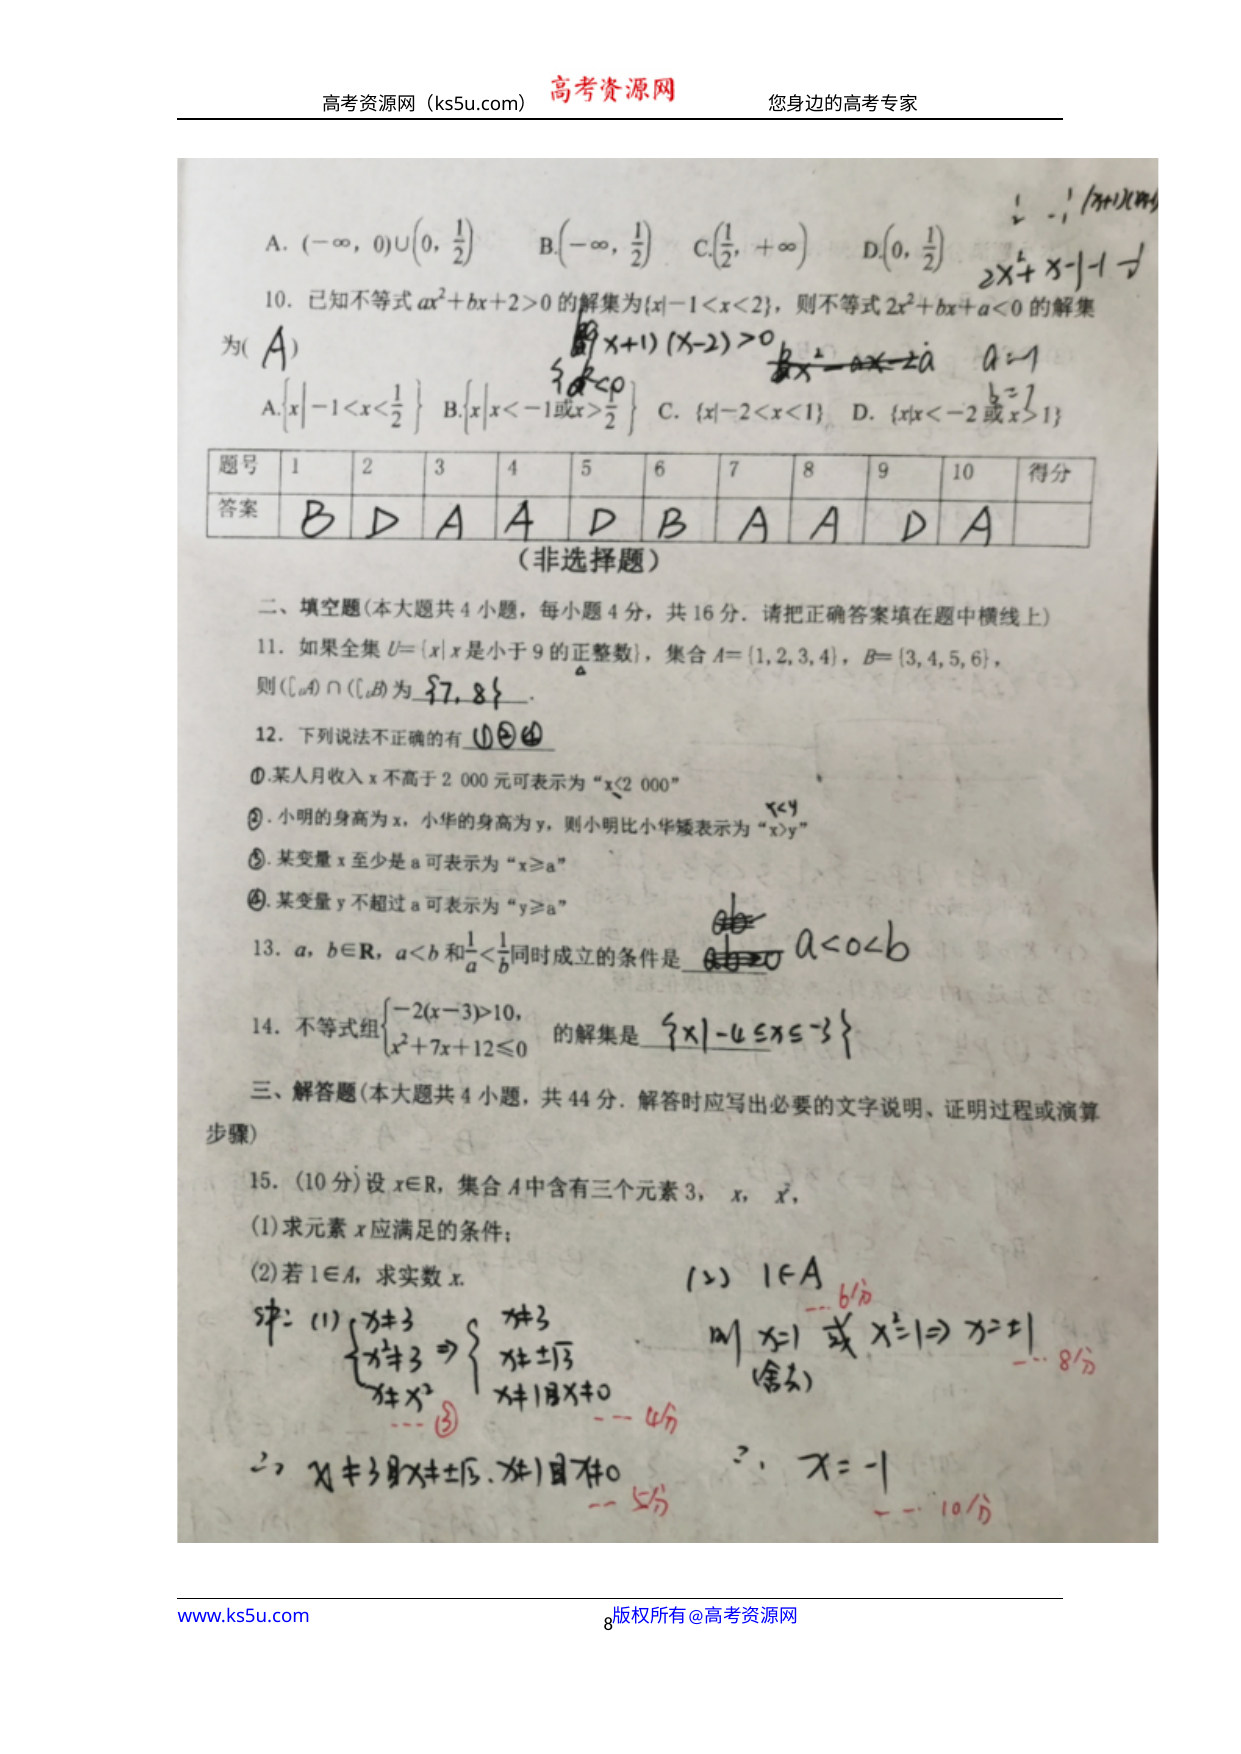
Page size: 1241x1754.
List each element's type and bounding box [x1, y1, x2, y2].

picture [549, 68, 675, 109]
picture [177, 158, 1159, 1543]
